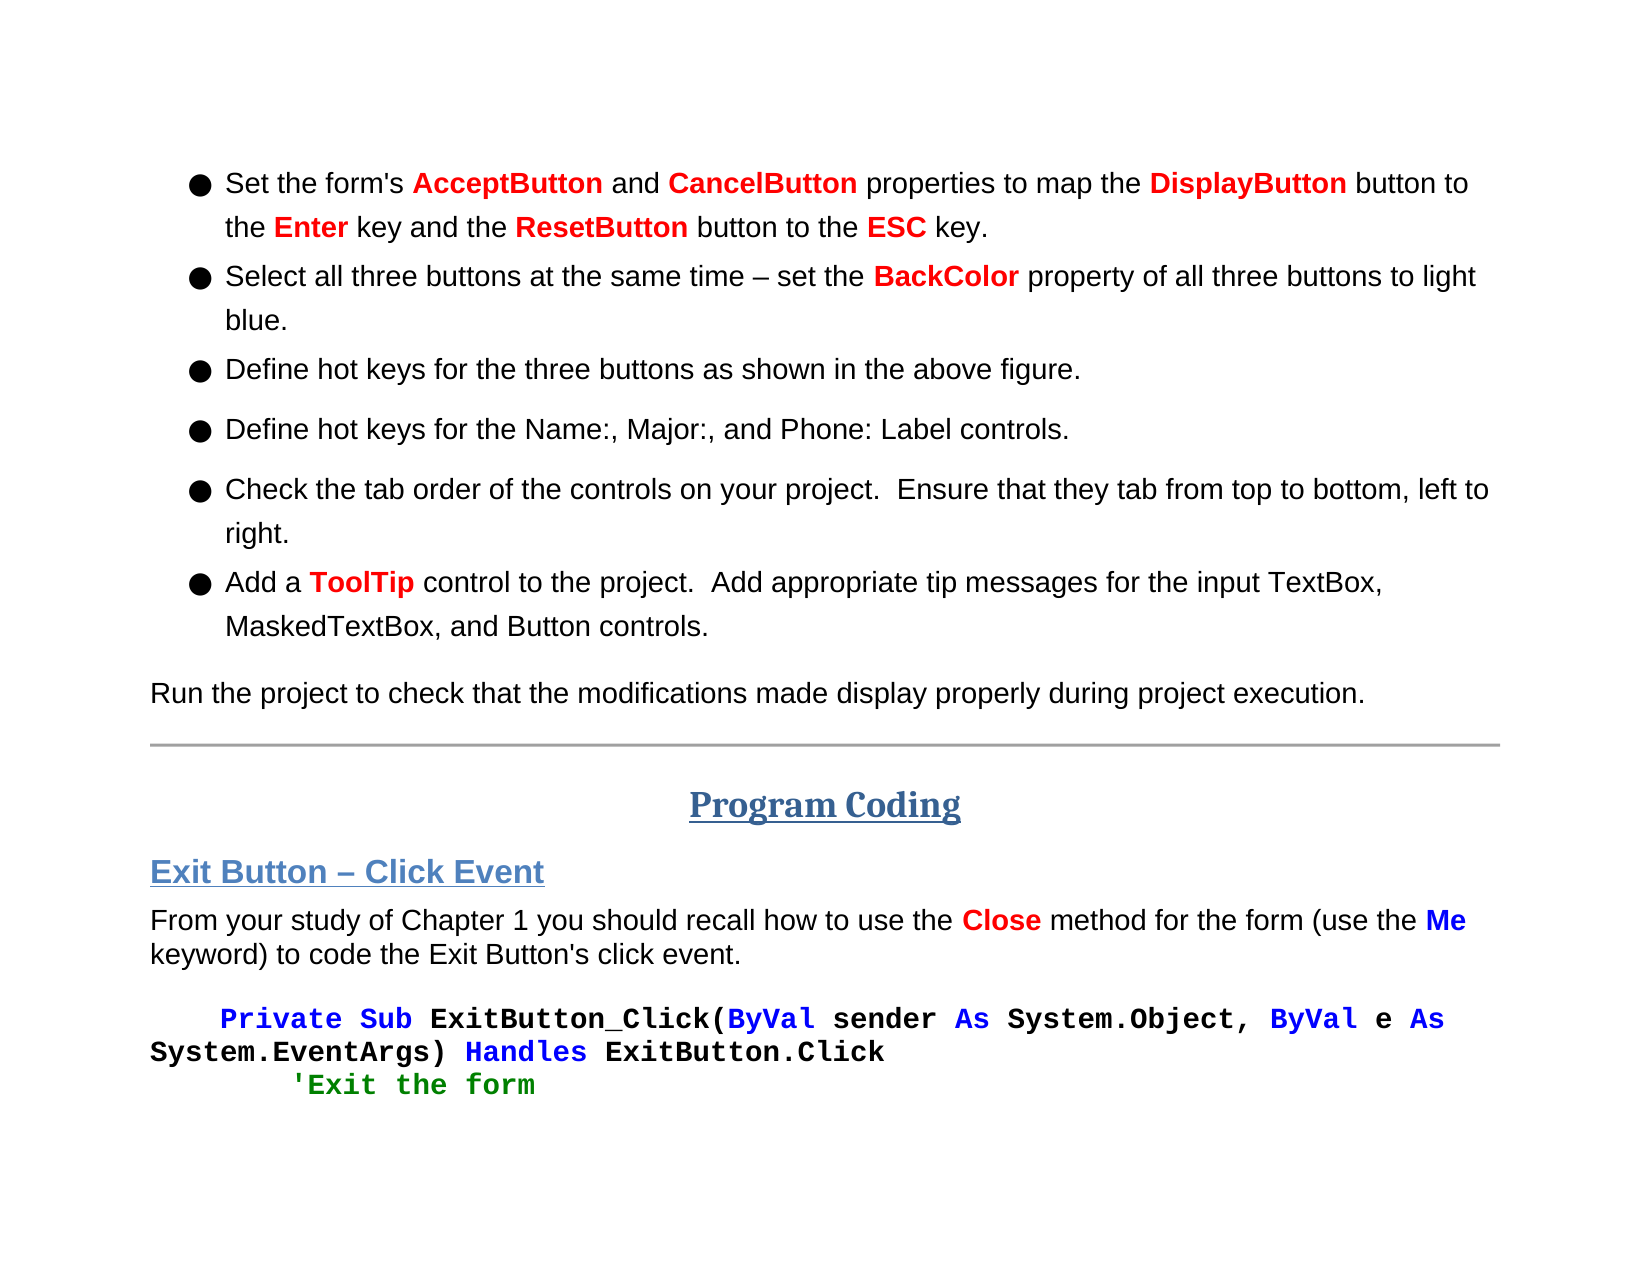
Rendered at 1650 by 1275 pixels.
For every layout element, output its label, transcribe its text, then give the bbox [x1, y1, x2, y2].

list Select all three buttons at the same time – set the BackColor property of all three buttons to light blue. [187, 243, 1500, 337]
text 'Exit the form [150, 1070, 1500, 1103]
text From your study of Chapter 1 you should recall how to use the Close method for the form (use the Me keyword) to code the Exit Button's click event. [150, 903, 1500, 970]
list Add a ToolTip control to the project. Add appropriate tip messages for the input TextBox, MaskedTextBox, and Button controls. [187, 549, 1500, 643]
list Define hot keys for the Name:, Major:, and Phone: Label controls. [187, 396, 1500, 456]
text Private Sub ExitButton_Click(ByVal sender As System.Object, ByVal e As System.EventArgs) Handles ExitButton.Click [150, 1004, 1500, 1070]
text Exit Button – Click Event [150, 852, 1500, 891]
list Check the tab order of the controls on your project. Ensure that they tab from top to bottom, left to right. [187, 456, 1500, 549]
list Set the form's AcceptButton and CancelButton properties to map the DisplayButton button to the Enter key and the ResetButton button to the ESC key. [187, 150, 1500, 243]
list Define hot keys for the three buttons as shown in the above figure. [187, 337, 1500, 396]
text Program Coding [150, 784, 1500, 827]
text Run the project to check that the modifications made display properly during project execution. [150, 676, 1500, 710]
